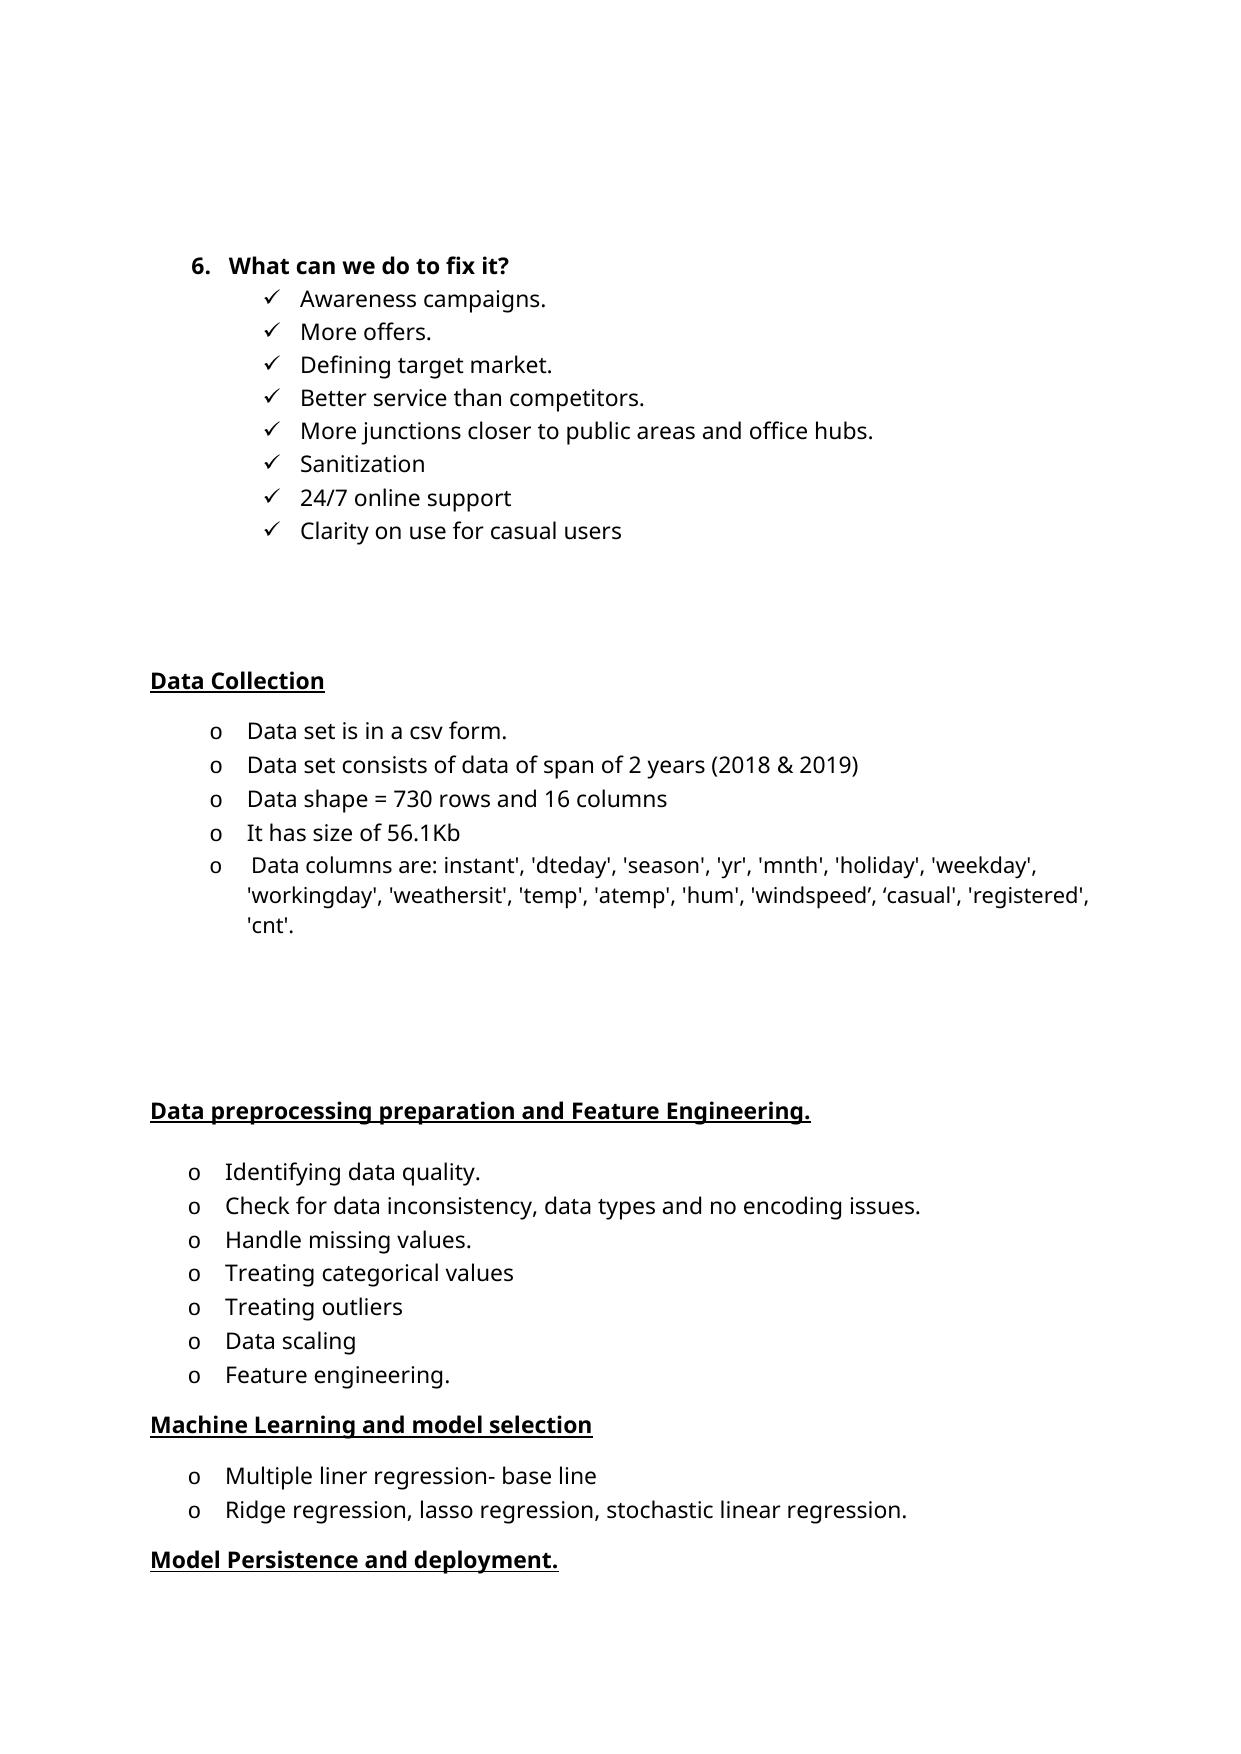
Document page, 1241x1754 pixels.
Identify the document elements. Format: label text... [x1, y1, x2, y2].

list Data scaling [187, 1325, 1090, 1356]
list What can we do to fix it? [191, 249, 1090, 281]
list Handle missing values. [187, 1223, 1090, 1255]
list More offers. [262, 316, 1090, 347]
list Data columns are: instant', 'dteday', 'season', 'yr', 'mnth', 'holiday', 'weekday', 'workingday', 'weathersit', 'temp', 'atemp', 'hum', 'windspeed’, ‘casual', 'registered', 'cnt'. [209, 850, 1090, 940]
list Ridge regression, lasso regression, stochastic linear regression. [187, 1494, 1090, 1525]
text Data preprocessing preparation and Feature Engineering. [150, 1095, 1090, 1126]
list Clarity on use for casual users [262, 514, 1090, 546]
list Defining target market. [262, 349, 1090, 380]
list Better service than competitors. [262, 382, 1090, 413]
list Multiple liner regression- base line [187, 1460, 1090, 1491]
list Data set consists of data of span of 2 years (2018 & 2019) [209, 749, 1090, 780]
text Data Collection [150, 664, 1090, 696]
list Data set is in a csv form. [209, 715, 1090, 746]
list More junctions closer to public areas and office hubs. [262, 415, 1090, 446]
list Treating categorical values [187, 1257, 1090, 1289]
list 24/7 online support [262, 481, 1090, 513]
list It has size of 56.1Kb [209, 817, 1090, 848]
text Machine Learning and model selection [150, 1409, 1090, 1441]
list Awareness campaigns. [262, 283, 1090, 314]
list Check for data inconsistency, data types and no encoding issues. [187, 1190, 1090, 1221]
list Treating outliers [187, 1291, 1090, 1323]
list Feature engineering. [187, 1359, 1090, 1390]
text Model Persistence and deployment. [150, 1544, 1090, 1576]
list Sanitization [262, 448, 1090, 479]
list Identifying data quality. [187, 1156, 1090, 1187]
list Data shape = 730 rows and 16 columns [209, 783, 1090, 814]
